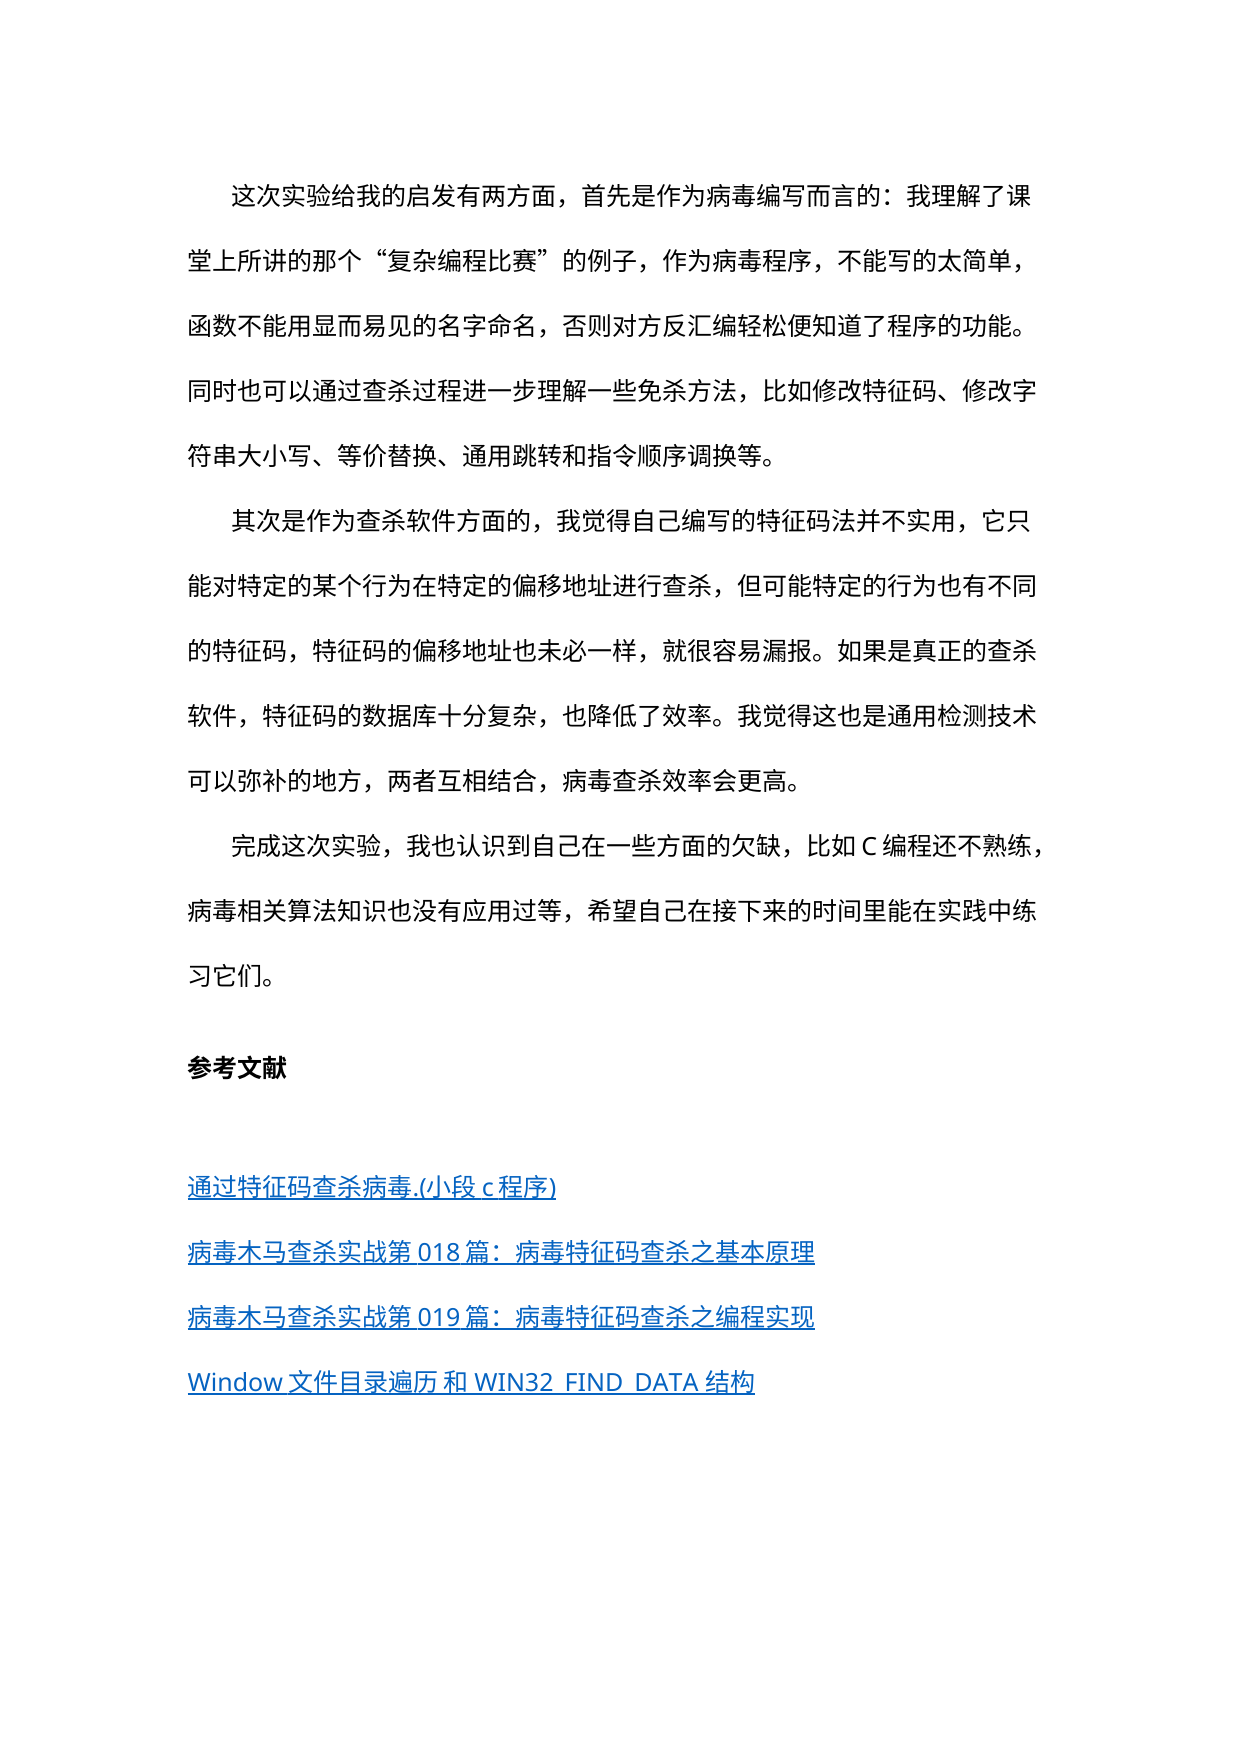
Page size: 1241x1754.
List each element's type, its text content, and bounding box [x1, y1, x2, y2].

text Window文件目录遍历 和 WIN32_FIND_DATA 结构 [187, 1348, 1053, 1413]
text 其次是作为查杀软件方面的，我觉得自己编写的特征码法并不实用，它只能对特定的某个行为在特定的偏移地址进行查杀，但可能特定的行为也有不同的特征码，特征码的偏移地址也未必一样，就很容易漏报。如果是真正的查杀软件，特征码的数据库十分复杂，也降低了效率。我觉得这也是通用检测技术可以弥补的地方，两者互相结合，病毒查杀效率会更高。 [187, 487, 1053, 812]
text 完成这次实验，我也认识到自己在一些方面的欠缺，比如C编程还不熟练，病毒相关算法知识也没有应用过等，希望自己在接下来的时间里能在实践中练习它们。 [187, 812, 1053, 1007]
subtitle 参考文献 [187, 1034, 1053, 1099]
text 这次实验给我的启发有两方面，首先是作为病毒编写而言的：我理解了课堂上所讲的那个“复杂编程比赛”的例子，作为病毒程序，不能写的太简单，函数不能用显而易见的名字命名，否则对方反汇编轻松便知道了程序的功能。 [187, 162, 1053, 357]
text 病毒木马查杀实战第019篇：病毒特征码查杀之编程实现 [187, 1283, 1053, 1348]
text 病毒木马查杀实战第018篇：病毒特征码查杀之基本原理 [187, 1218, 1053, 1283]
text 通过特征码查杀病毒.(小段c程序) [187, 1153, 1053, 1218]
text 同时也可以通过查杀过程进一步理解一些免杀方法，比如修改特征码、修改字符串大小写、等价替换、通用跳转和指令顺序调换等。 [187, 357, 1053, 487]
